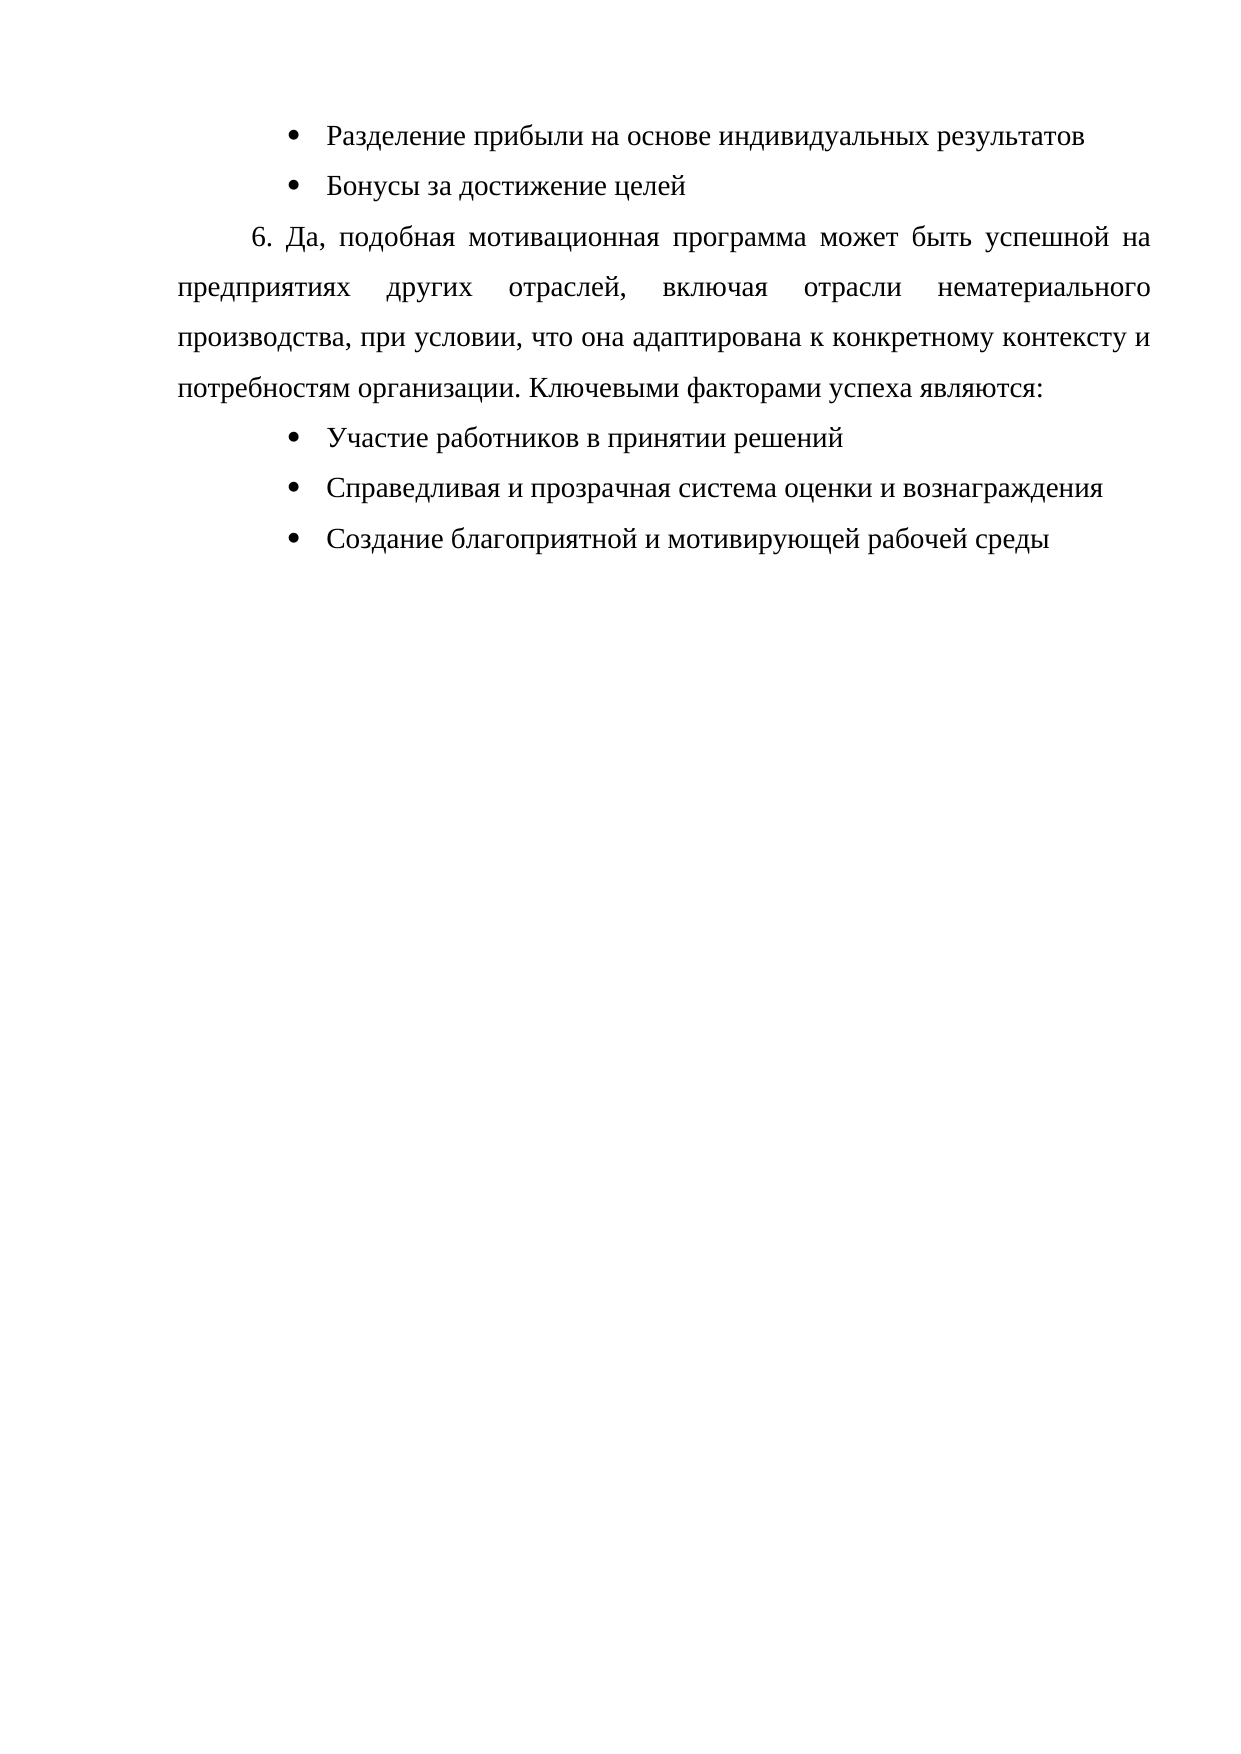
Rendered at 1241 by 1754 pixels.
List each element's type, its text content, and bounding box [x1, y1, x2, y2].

list Создание благоприятной и мотивирующей рабочей среды [288, 521, 1152, 555]
list Участие работников в принятии решений [288, 420, 1152, 454]
text 6. Да, подобная мотивационная программа может быть успешной на предприятиях других отраслей, включая отрасли нематериального производства, при условии, что она адаптирована к конкретному контексту и потребностям организации. Ключевыми факторами успеха являются: [177, 219, 1152, 403]
list Справедливая и прозрачная система оценки и вознаграждения [288, 471, 1152, 504]
list Бонусы за достижение целей [288, 168, 1152, 202]
list Разделение прибыли на основе индивидуальных результатов [288, 118, 1152, 152]
